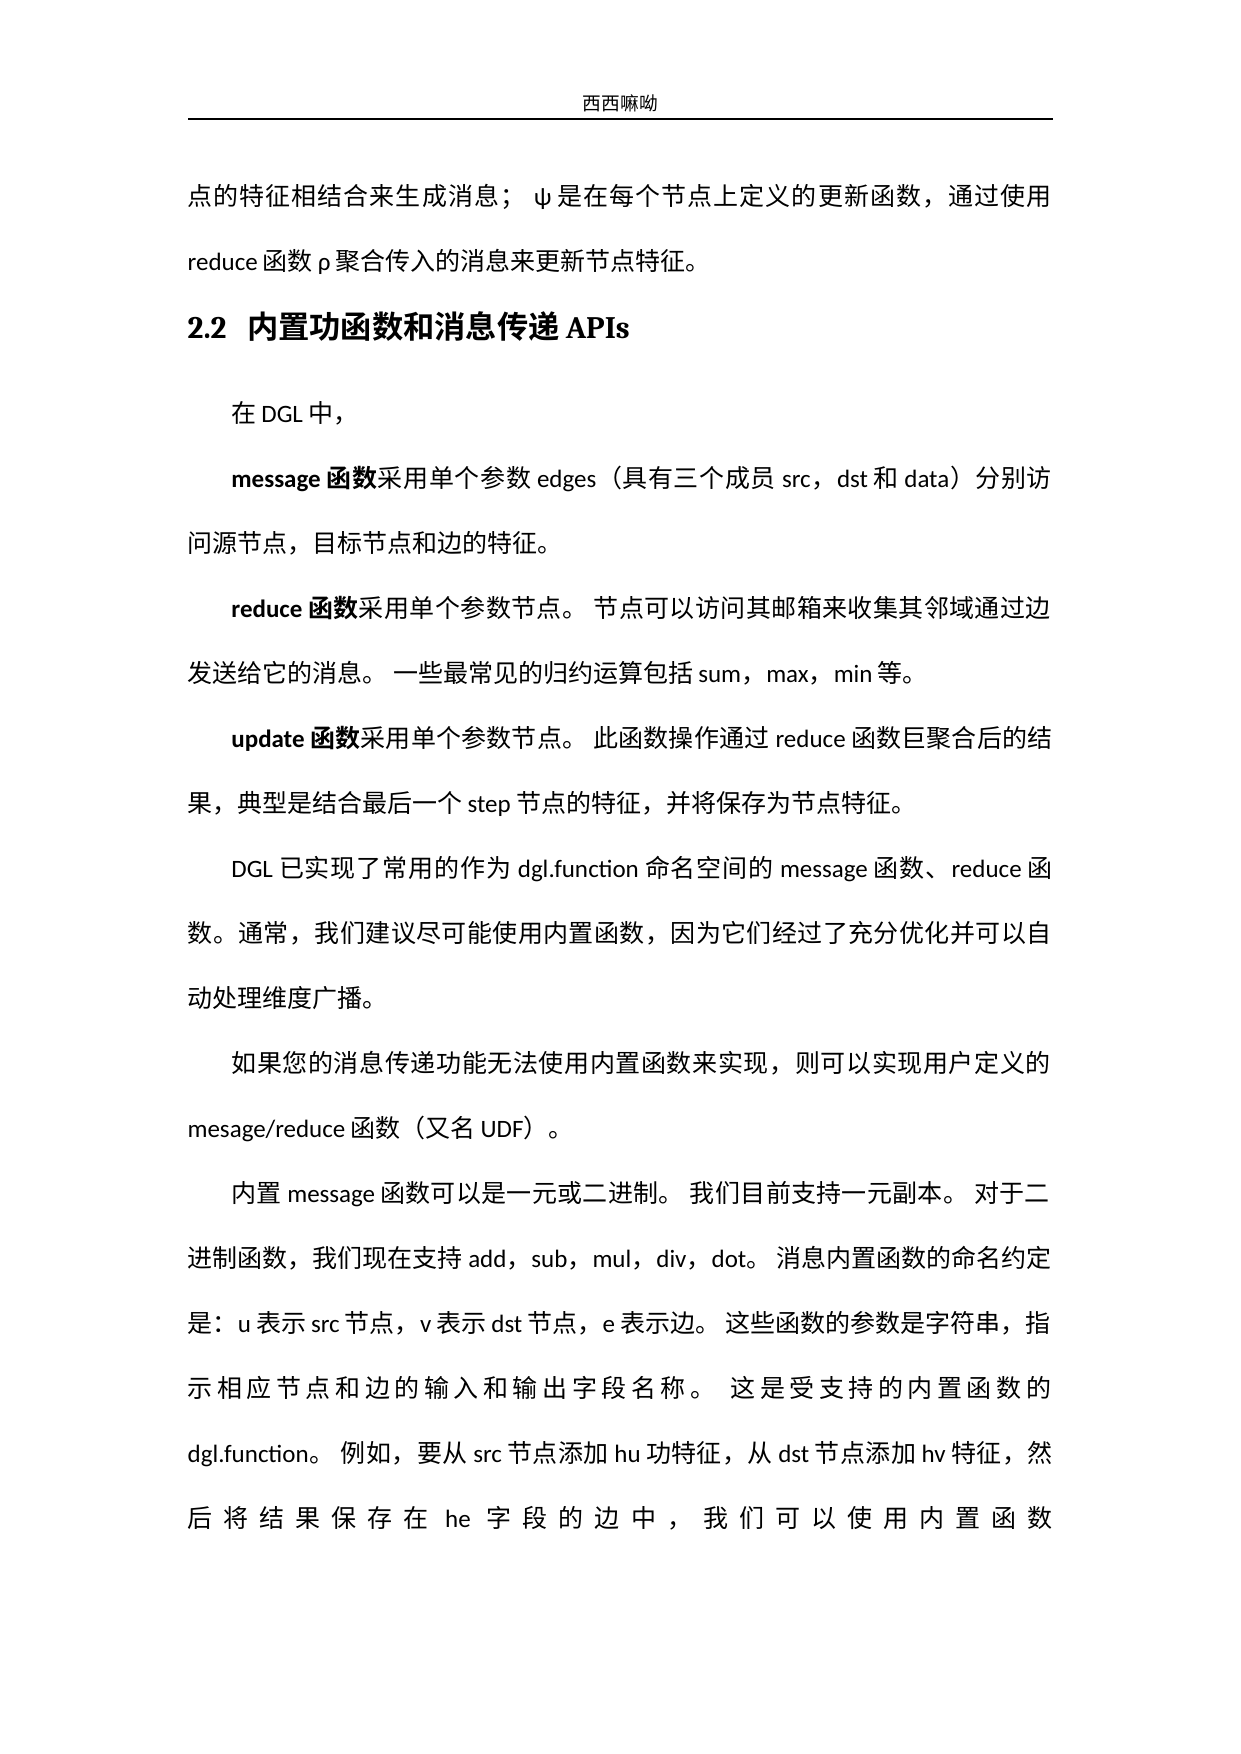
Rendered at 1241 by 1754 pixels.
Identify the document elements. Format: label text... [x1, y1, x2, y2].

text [187, 162, 1053, 292]
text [187, 1159, 1053, 1549]
text 在DGL中， [187, 379, 1053, 444]
text 如果您的消息传递功能无法使用内置函数来实现，则可以实现用户定义的mesage/reduce函数（又名UDF）。 [187, 1029, 1053, 1159]
text update函数采用单个参数节点。 此函数操作通过reduce函数巨聚合后的结果，典型是结合最后一个step节点的特征，并将保存为节点特征。 [187, 704, 1053, 834]
subtitle 内置功函数和消息传递APIs [187, 292, 1053, 357]
text DGL已实现了常用的作为dgl.function命名空间的message函数、reduce函数。通常，我们建议尽可能使用内置函数，因为它们经过了充分优化并可以自动处理维度广播。 [187, 834, 1053, 1029]
text reduce函数采用单个参数节点。 节点可以访问其邮箱来收集其邻域通过边发送给它的消息。 一些最常见的归约运算包括sum，max，min等。 [187, 574, 1053, 704]
text message函数采用单个参数edges（具有三个成员src，dst和data）分别访问源节点，目标节点和边的特征。 [187, 444, 1053, 574]
